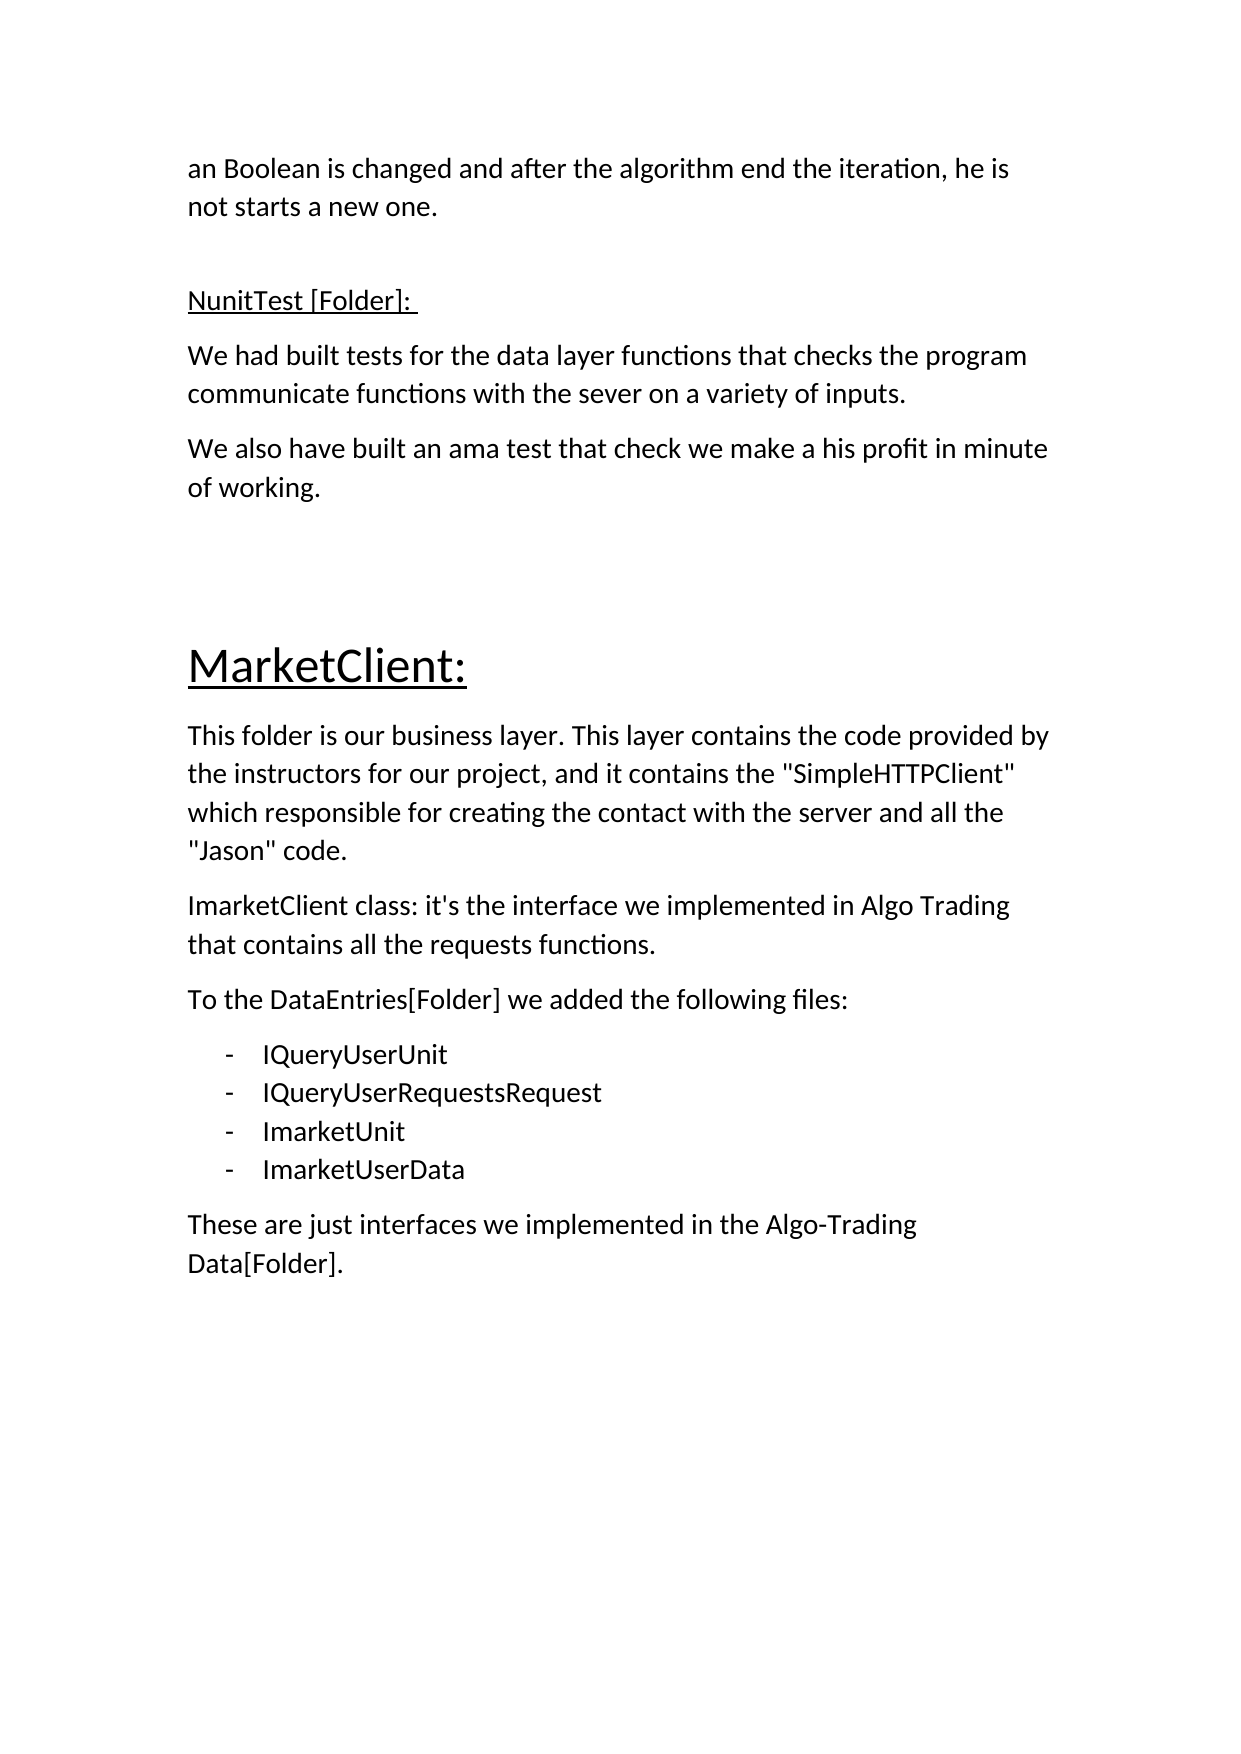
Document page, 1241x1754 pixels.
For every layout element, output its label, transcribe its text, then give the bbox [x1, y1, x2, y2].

text We also have built an ama test that check we make a his profit in minute of working. [187, 431, 1053, 505]
list IQueryUserRequestsRequest [225, 1074, 1053, 1110]
text We had built tests for the data layer functions that checks the program communicate functions with the sever on a variety of inputs. [187, 337, 1053, 411]
text To the DataEntries[Folder] we added the following files: [187, 981, 1053, 1016]
text NunitTest [Folder]: [187, 243, 1053, 318]
text ImarketClient class: it's the interface we implemented in Algo Trading that contains all the requests functions. [187, 887, 1053, 961]
list IQueryUserUnit [225, 1036, 1053, 1072]
text This folder is our business layer. This layer contains the code provided by the instructors for our project, and it contains the "SimpleHTTPClient" which responsible for creating the contact with the server and all the "Jason" code. [187, 717, 1053, 868]
text These are just interfaces we implemented in the Algo-Trading Data[Folder]. [187, 1206, 1053, 1280]
list ImarketUserData [225, 1151, 1053, 1187]
text MarketClient: [187, 634, 1053, 695]
list ImarketUnit [225, 1113, 1053, 1148]
